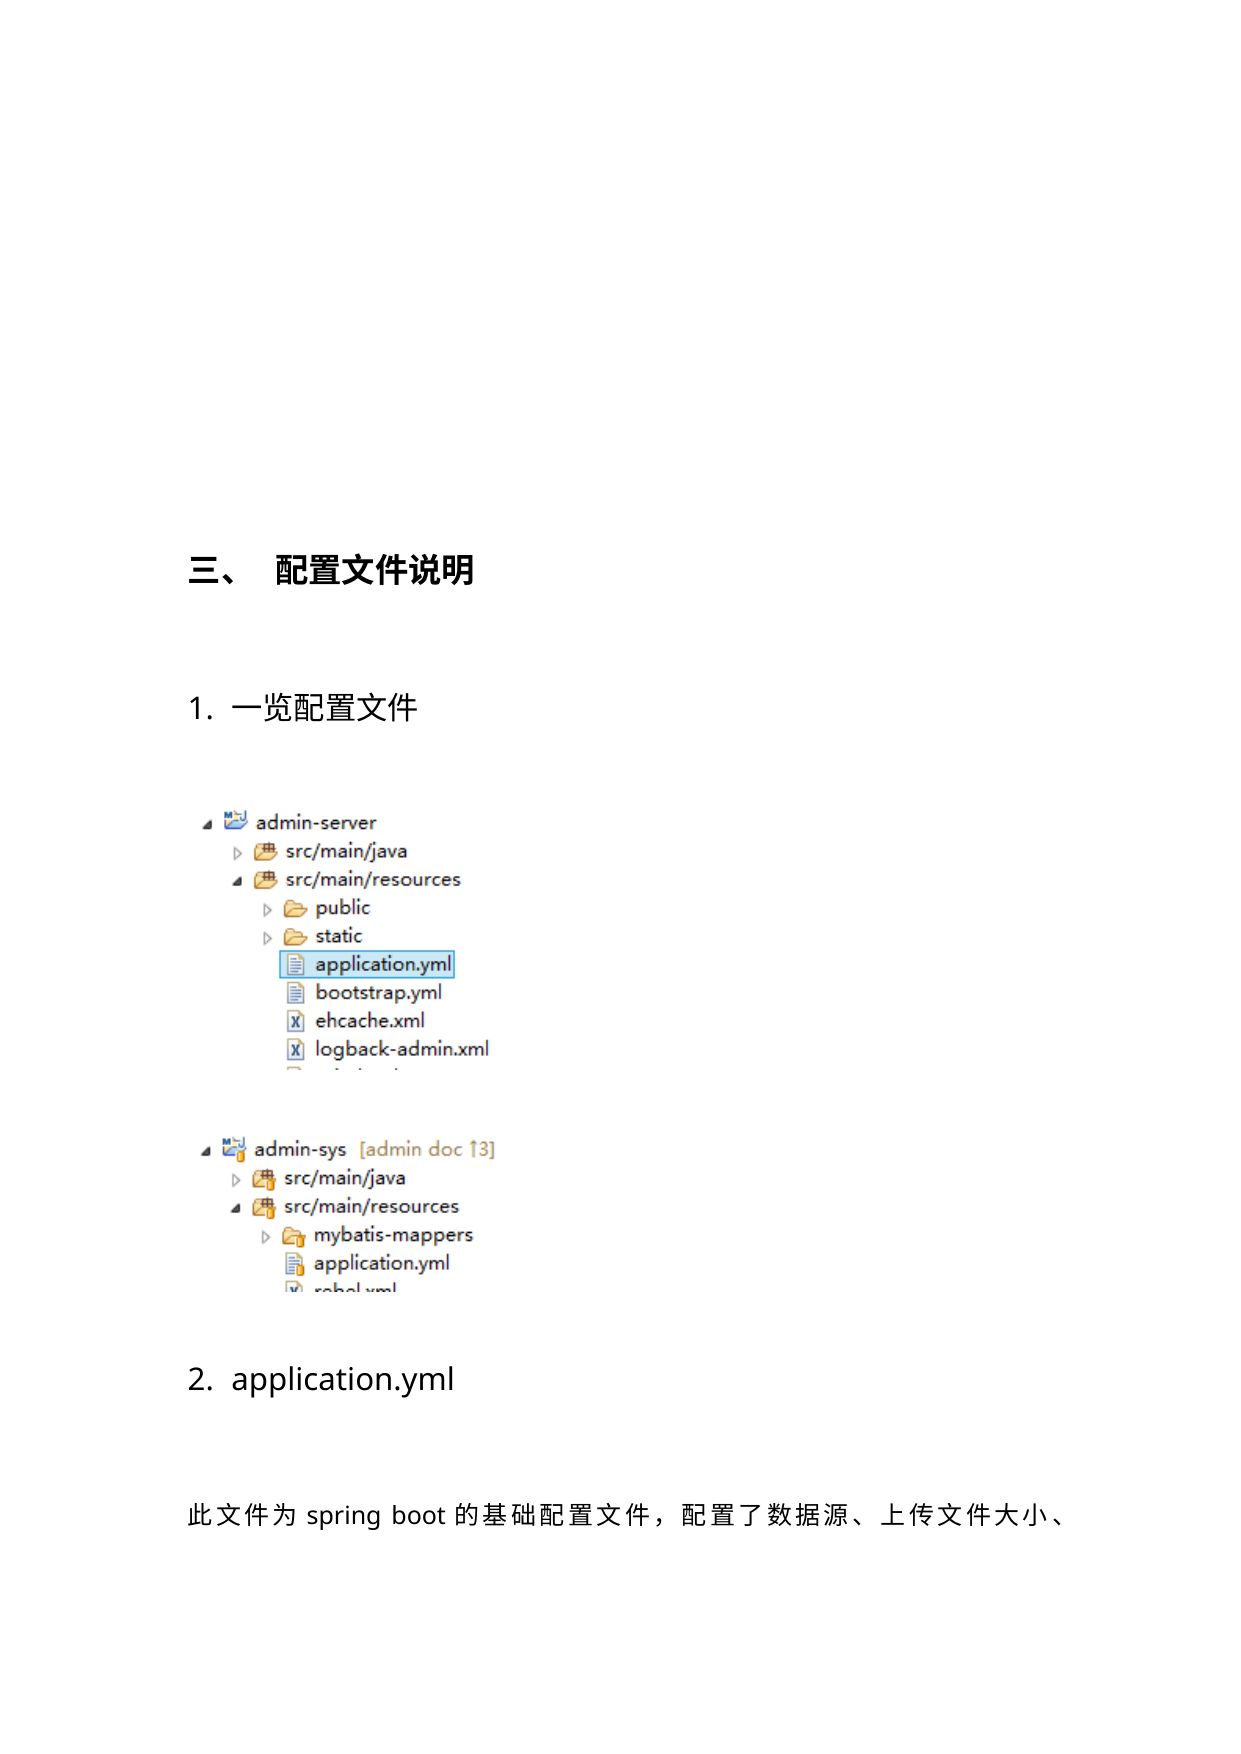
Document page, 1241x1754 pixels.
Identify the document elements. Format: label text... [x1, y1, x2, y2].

subtitle 一览配置文件 [187, 673, 1053, 738]
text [187, 1481, 1053, 1546]
subtitle application.yml [187, 1346, 1053, 1411]
subtitle 配置文件说明 [187, 536, 1053, 601]
picture [187, 1135, 560, 1292]
picture [187, 810, 579, 1070]
